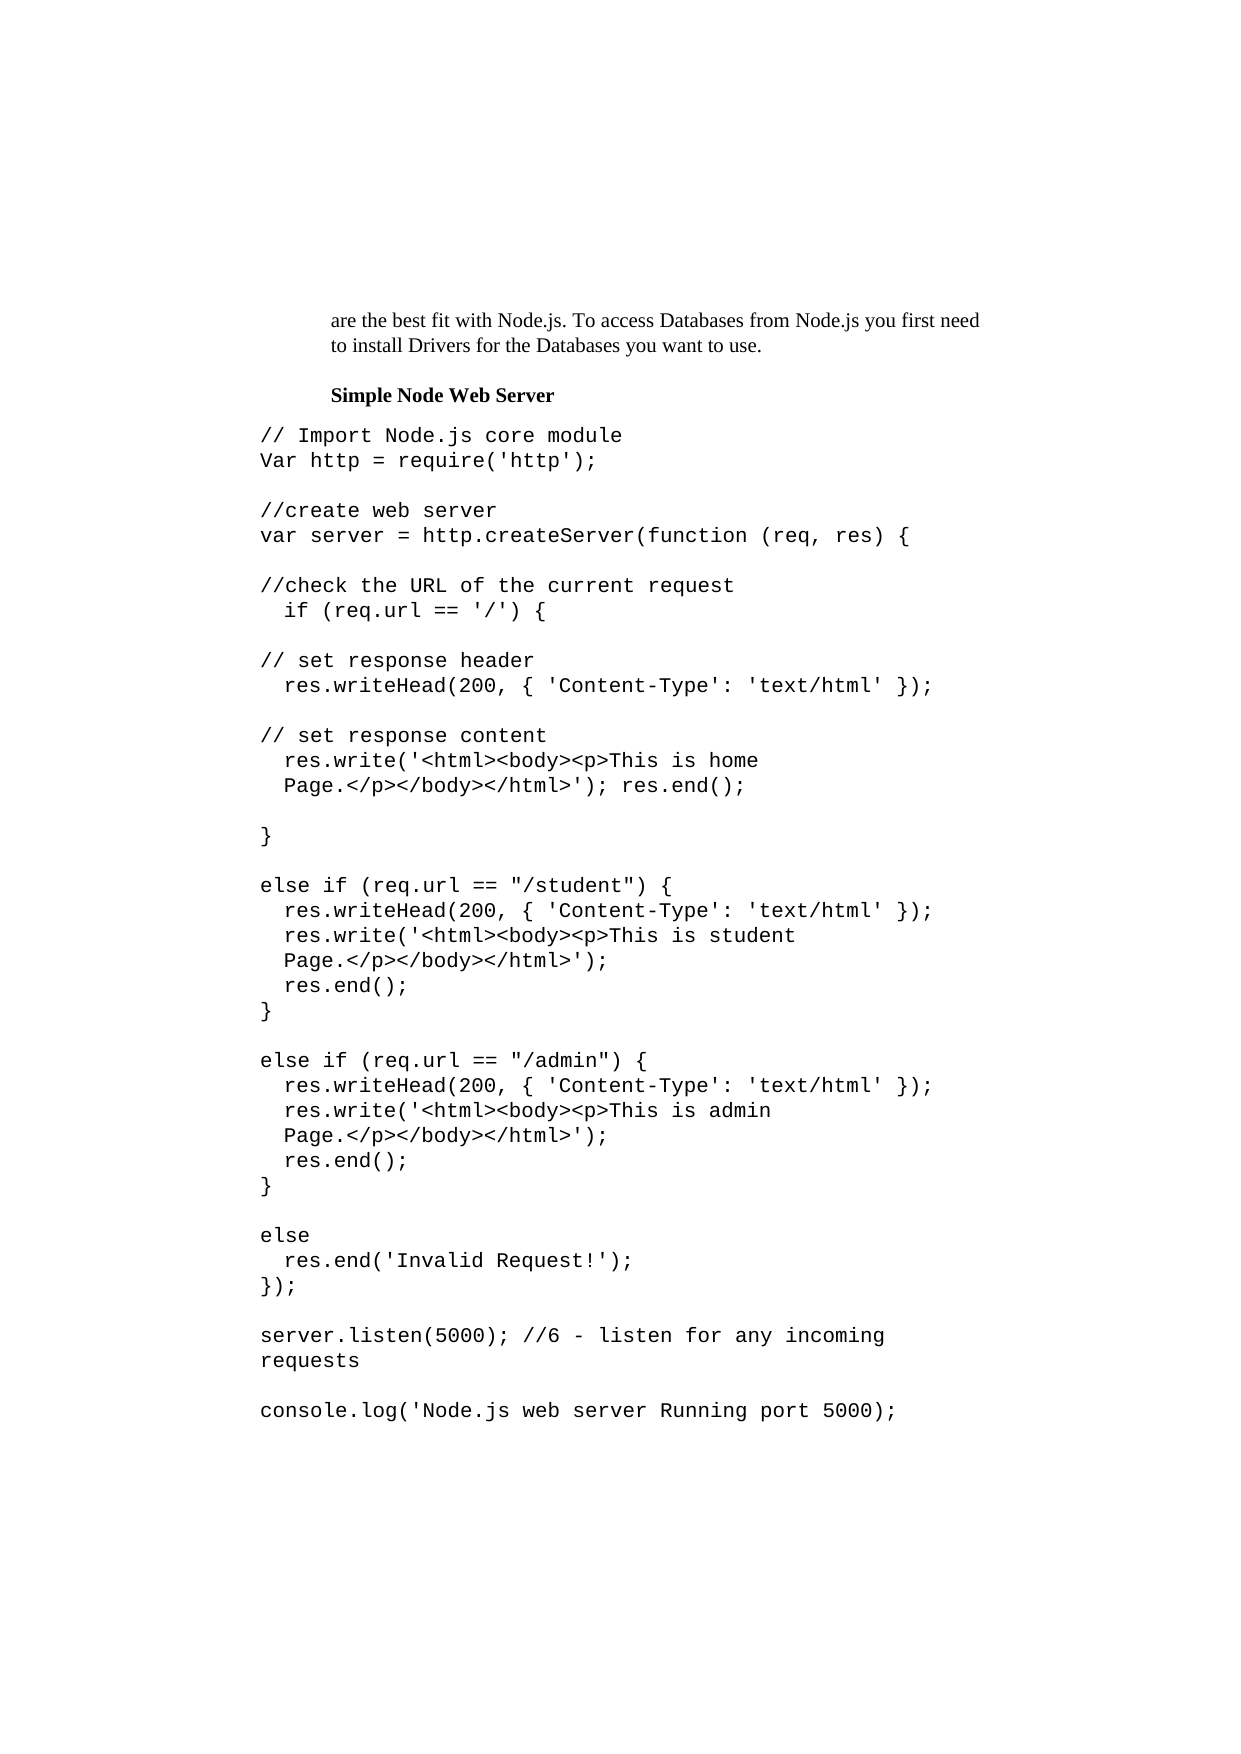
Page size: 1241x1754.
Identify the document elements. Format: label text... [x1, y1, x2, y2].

text // set response header [260, 649, 980, 674]
text var server = http.createServer(function (req, res) { [260, 524, 980, 549]
text res.writeHead(200, { 'Content-Type': 'text/html' }); res.write('<html><body><p>This is admin Page.</p></body></html>'); [260, 1074, 980, 1149]
text }); [260, 1274, 980, 1299]
text // Import Node.js core module [260, 424, 980, 449]
text } [260, 1174, 980, 1199]
text else if (req.url == "/student") { [260, 874, 980, 899]
text if (req.url == '/') { [260, 599, 980, 624]
text res.writeHead(200, { 'Content-Type': 'text/html' }); [260, 674, 980, 699]
text // set response content [260, 724, 980, 749]
list Simple Node Web Server [331, 382, 980, 407]
text Var http = require('http'); [260, 449, 980, 474]
text else [260, 1224, 980, 1249]
text console.log('Node.js web server Running port 5000); [260, 1399, 980, 1424]
text res.write('<html><body><p>This is home Page.</p></body></html>'); res.end(); [260, 749, 980, 799]
text res.end(); [260, 974, 980, 999]
text else if (req.url == "/admin") { [260, 1049, 980, 1074]
text res.end('Invalid Request!'); [260, 1249, 980, 1274]
text } [260, 999, 980, 1024]
text //create web server [260, 499, 980, 524]
text } [260, 824, 980, 849]
text server.listen(5000); //6 - listen for any incoming requests [260, 1324, 980, 1374]
text res.writeHead(200, { 'Content-Type': 'text/html' }); res.write('<html><body><p>This is student Page.</p></body></html>'); [260, 899, 980, 974]
text //check the URL of the current request [260, 574, 980, 599]
text res.end(); [260, 1149, 980, 1174]
